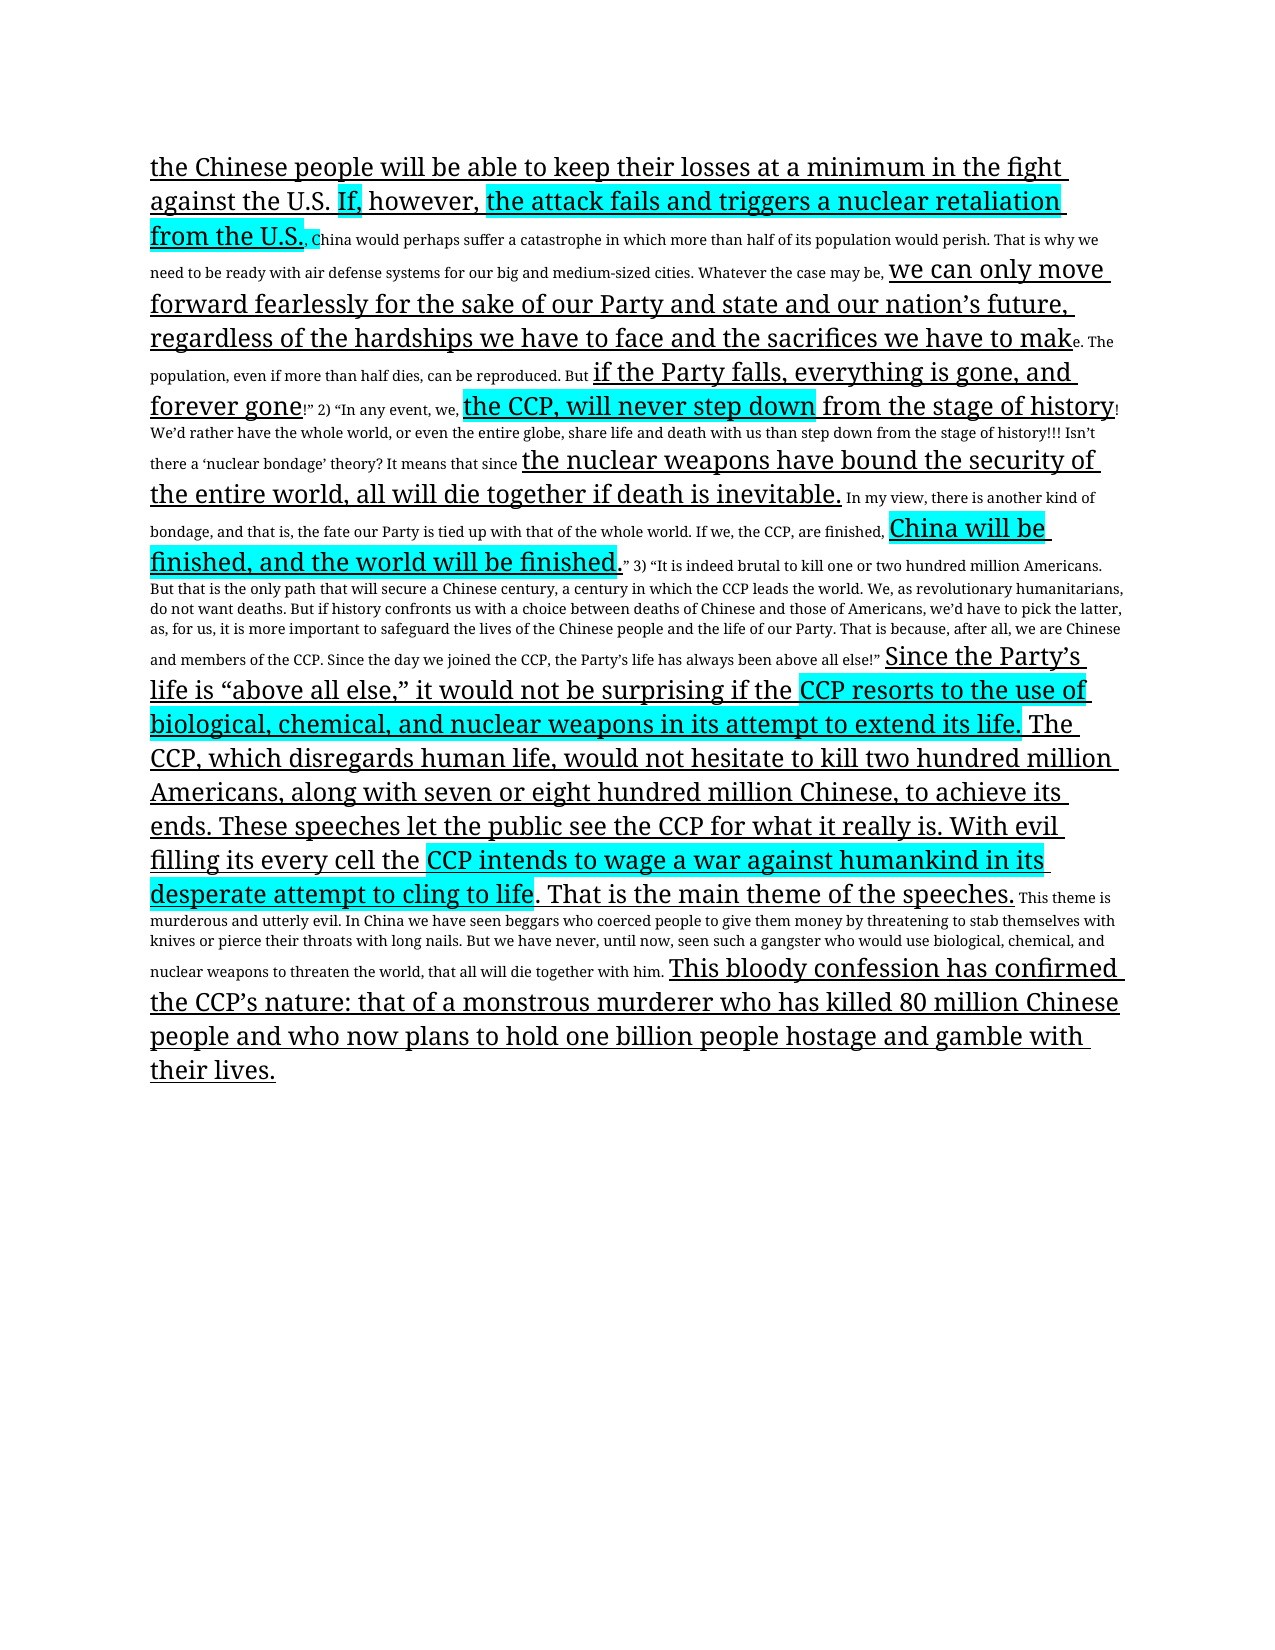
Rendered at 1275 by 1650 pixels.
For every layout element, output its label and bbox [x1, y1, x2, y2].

text [150, 150, 1125, 1087]
